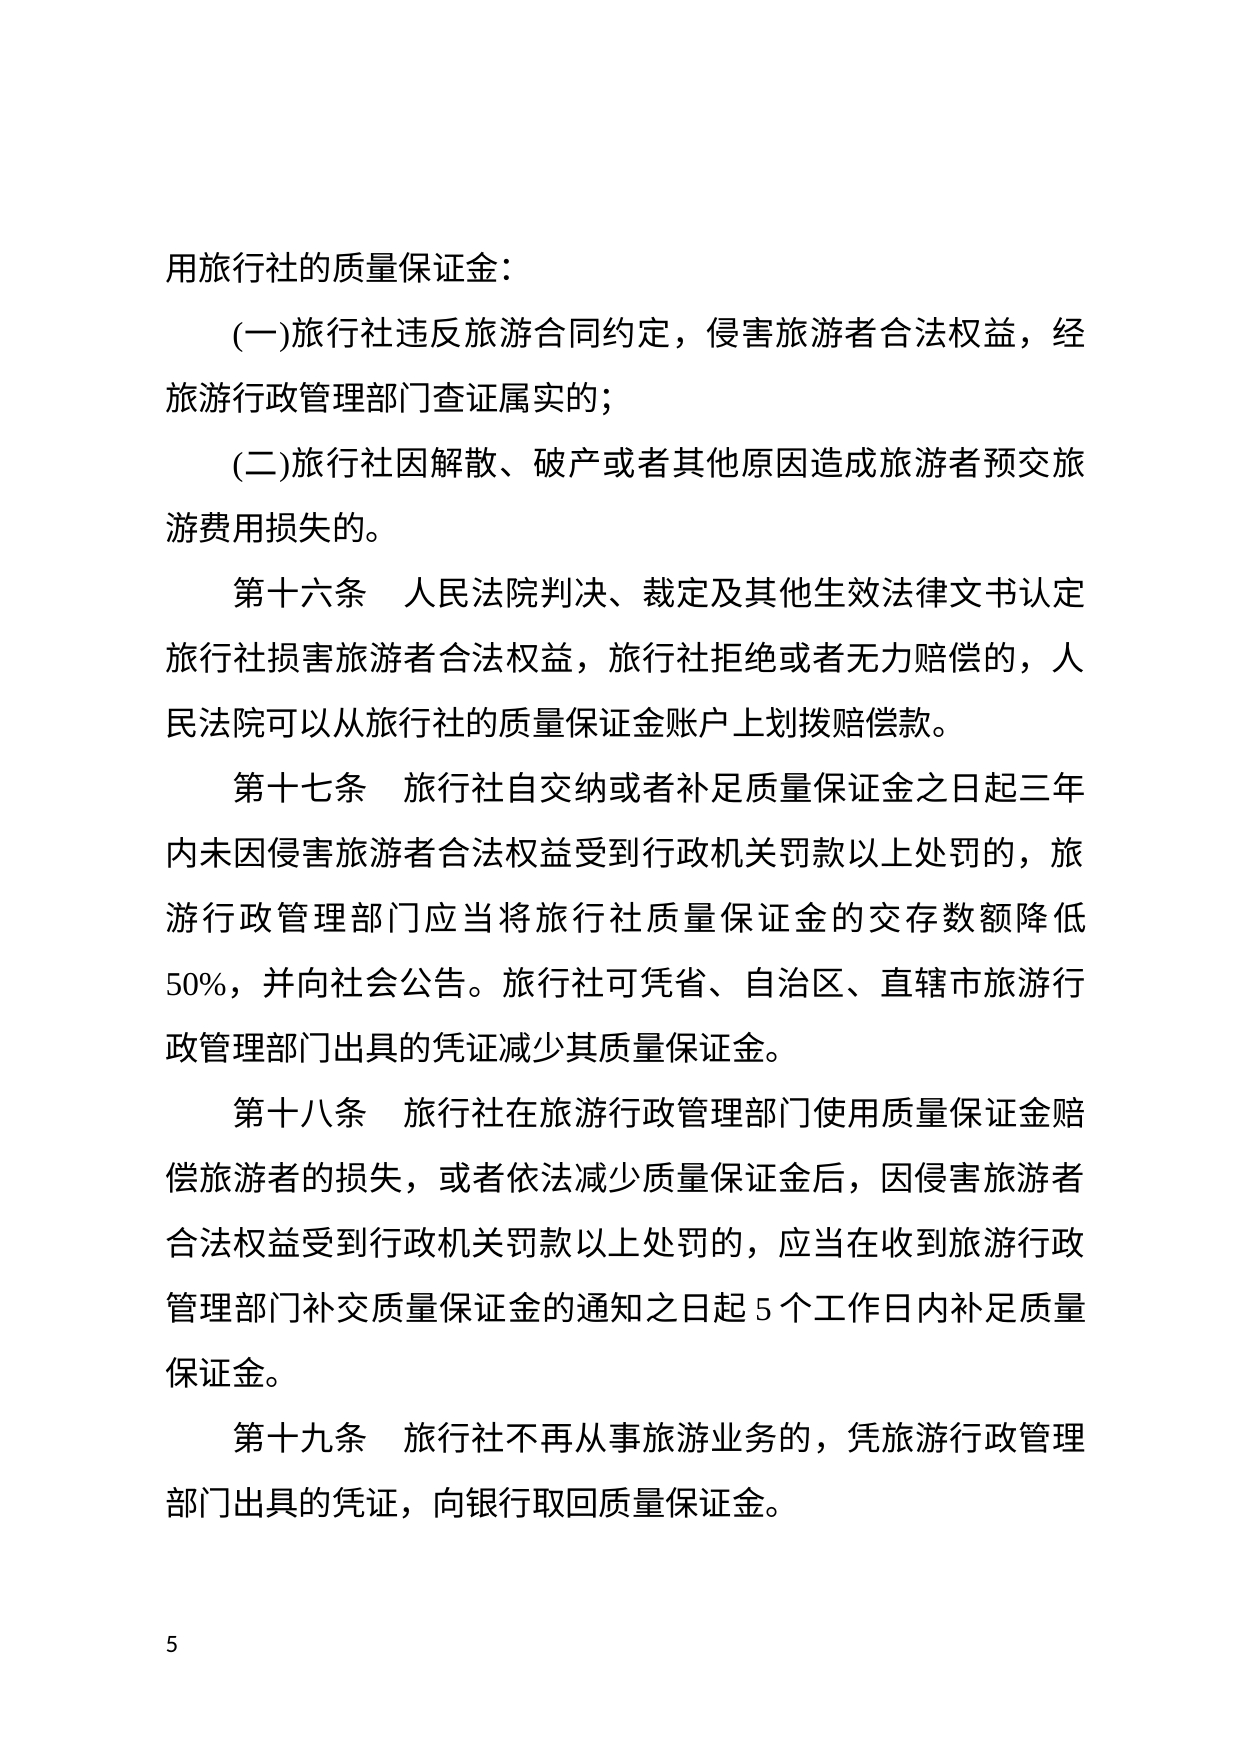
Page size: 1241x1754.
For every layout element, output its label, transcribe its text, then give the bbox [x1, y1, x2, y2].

text (一)旅行社违反旅游合同约定，侵害旅游者合法权益，经旅游行政管理部门查证属实的； [165, 298, 1087, 428]
text 第十八条 旅行社在旅游行政管理部门使用质量保证金赔偿旅游者的损失，或者依法减少质量保证金后，因侵害旅游者合法权益受到行政机关罚款以上处罚的，应当在收到旅游行政管理部门补交质量保证金的通知之日起5个工作日内补足质量保证金。 [165, 1078, 1087, 1403]
text 第十九条 旅行社不再从事旅游业务的，凭旅游行政管理部门出具的凭证，向银行取回质量保证金。 [165, 1403, 1087, 1533]
text 第十六条 人民法院判决、裁定及其他生效法律文书认定旅行社损害旅游者合法权益，旅行社拒绝或者无力赔偿的，人民法院可以从旅行社的质量保证金账户上划拨赔偿款。 [165, 558, 1087, 753]
text 第十七条 旅行社自交纳或者补足质量保证金之日起三年内未因侵害旅游者合法权益受到行政机关罚款以上处罚的，旅游行政管理部门应当将旅行社质量保证金的交存数额降低50%，并向社会公告。旅行社可凭省、自治区、直辖市旅游行政管理部门出具的凭证减少其质量保证金。 [165, 753, 1087, 1078]
text (二)旅行社因解散、破产或者其他原因造成旅游者预交旅游费用损失的。 [165, 428, 1087, 558]
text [165, 233, 1087, 298]
